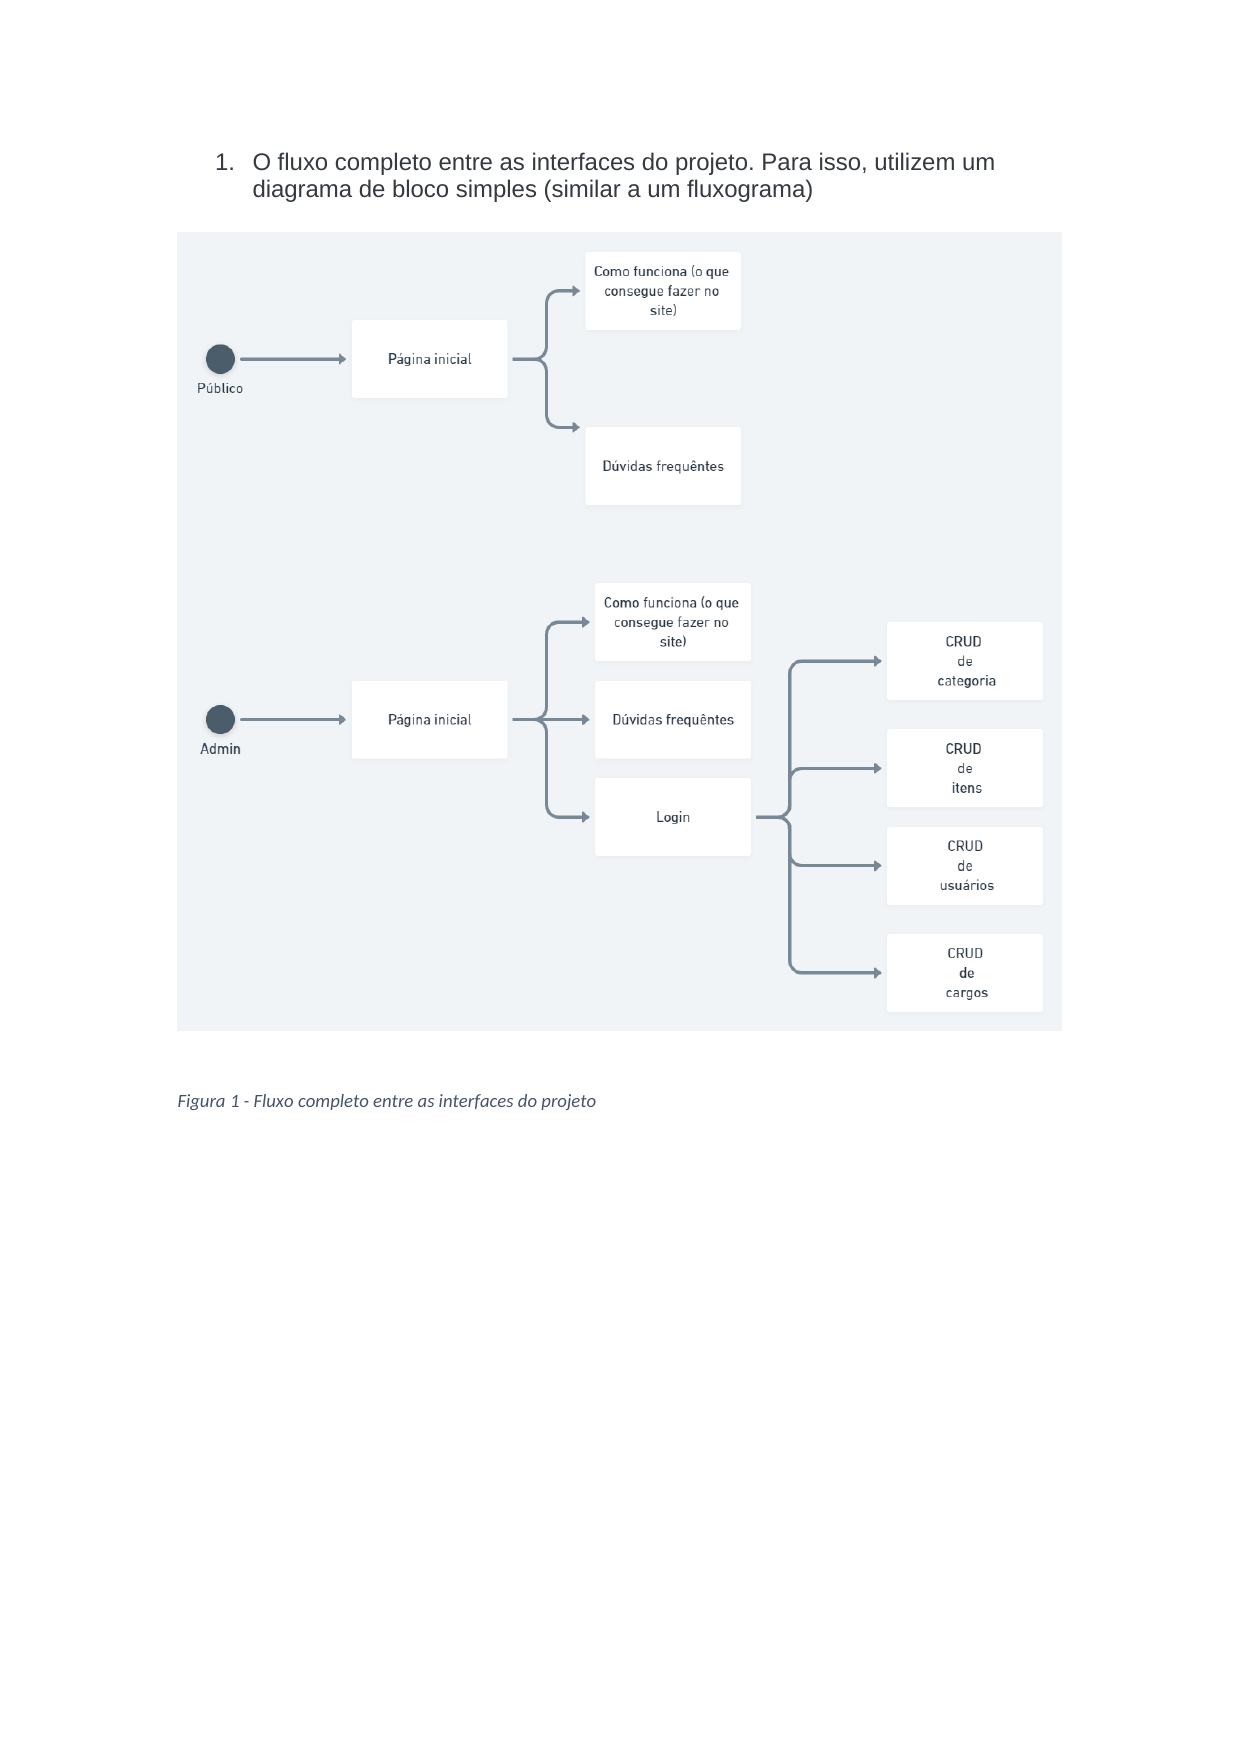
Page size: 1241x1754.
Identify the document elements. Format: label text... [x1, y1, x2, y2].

list O fluxo completo entre as interfaces do projeto. Para isso, utilizem um diagrama de bloco simples (similar a um fluxograma) [215, 148, 1063, 203]
picture [177, 232, 1062, 1031]
